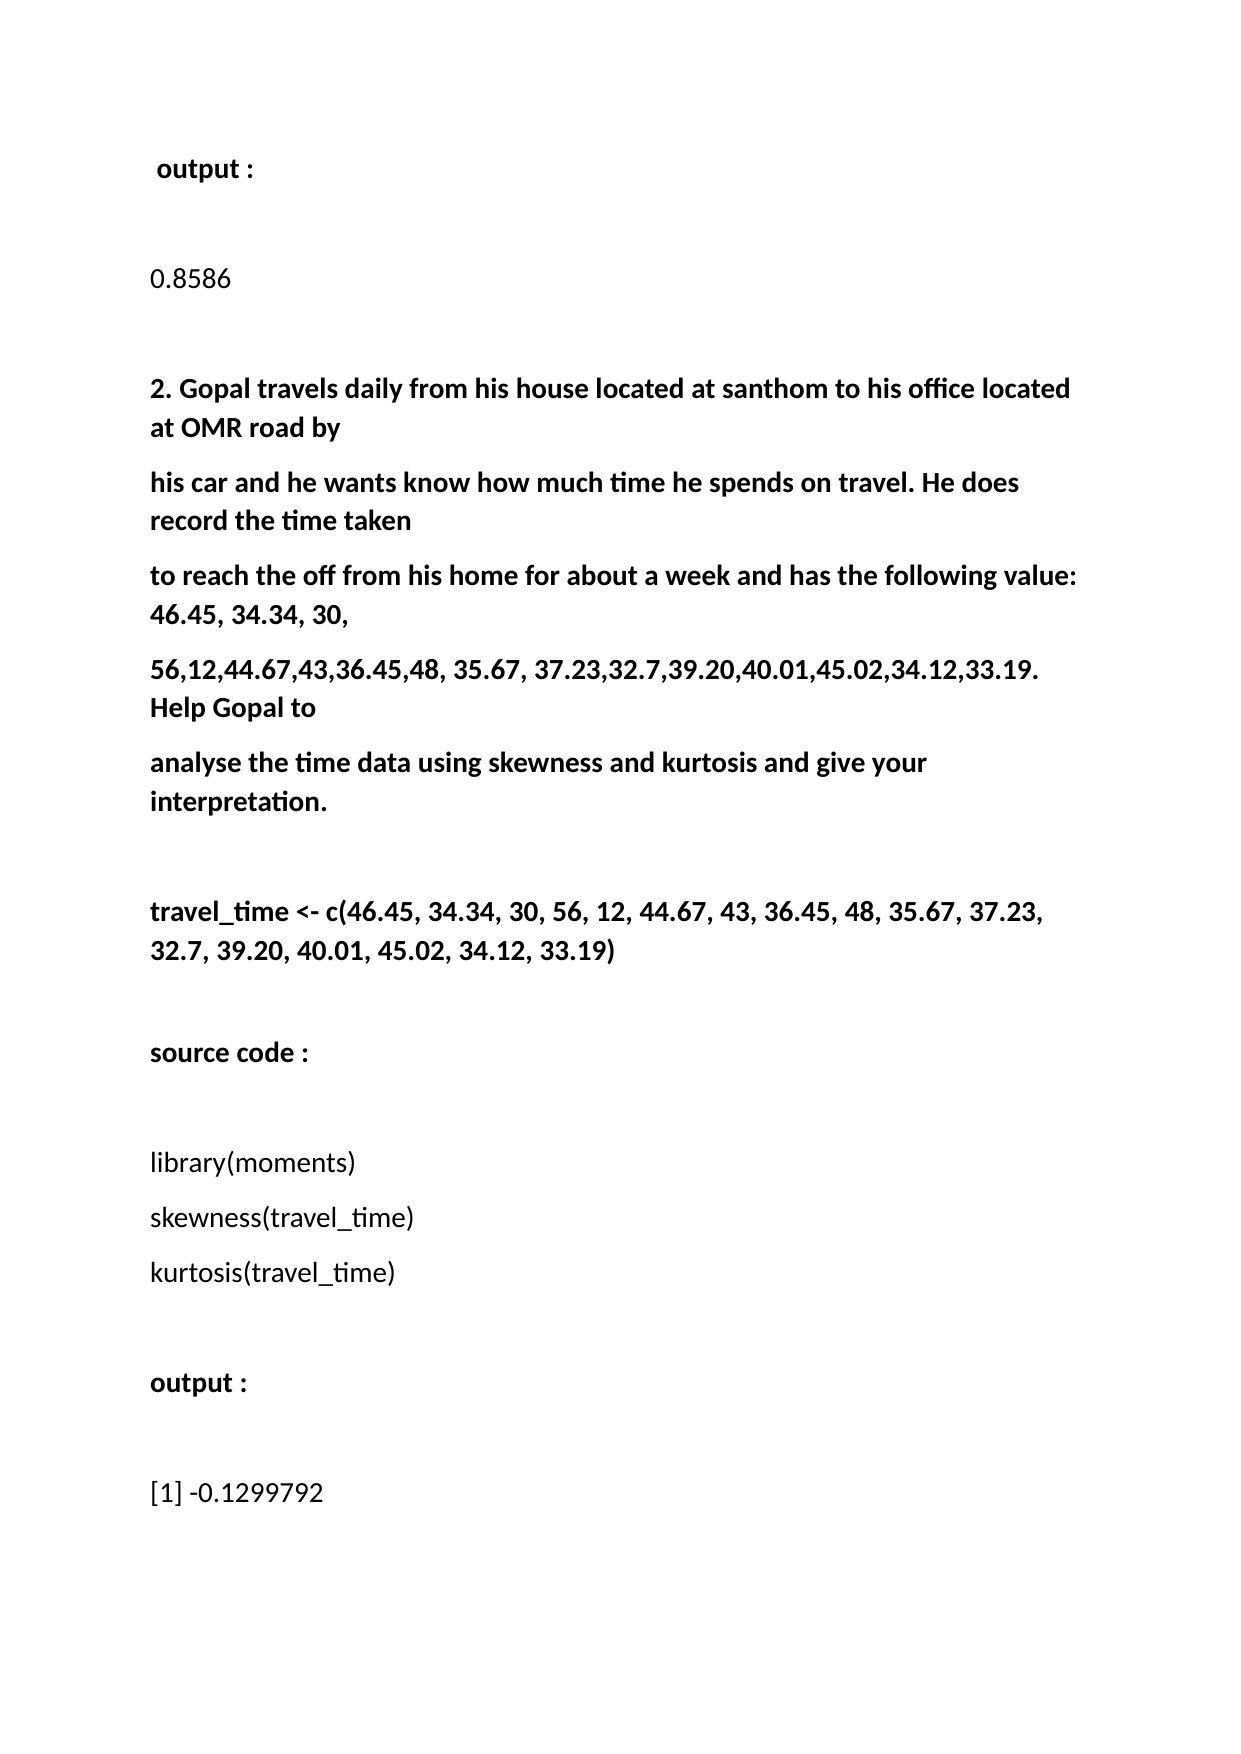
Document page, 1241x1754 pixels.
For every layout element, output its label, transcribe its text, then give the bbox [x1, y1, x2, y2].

text output : [150, 150, 1090, 186]
text output : [150, 1364, 1090, 1400]
text 56,12,44.67,43,36.45,48, 35.67, 37.23,32.7,39.20,40.01,45.02,34.12,33.19. Help Gopal to [150, 651, 1090, 725]
text 2. Gopal travels daily from his house located at santhom to his office located at OMR road by [150, 370, 1090, 444]
text analyse the time data using skewness and kurtosis and give your interpretation. [150, 744, 1090, 819]
text skewness(travel_time) [150, 1199, 1090, 1234]
text [1] -0.1299792 [150, 1474, 1090, 1510]
text library(moments) [150, 1144, 1090, 1179]
text source code : [150, 1034, 1090, 1069]
text to reach the off from his home for about a week and has the following value: 46.45, 34.34, 30, [150, 557, 1090, 632]
text travel_time <- c(46.45, 34.34, 30, 56, 12, 44.67, 43, 36.45, 48, 35.67, 37.23, 32.7, 39.20, 40.01, 45.02, 34.12, 33.19) [150, 893, 1090, 967]
text kurtosis(travel_time) [150, 1254, 1090, 1290]
text his car and he wants know how much time he spends on travel. He does record the time taken [150, 464, 1090, 538]
text 0.8586 [150, 260, 1090, 296]
